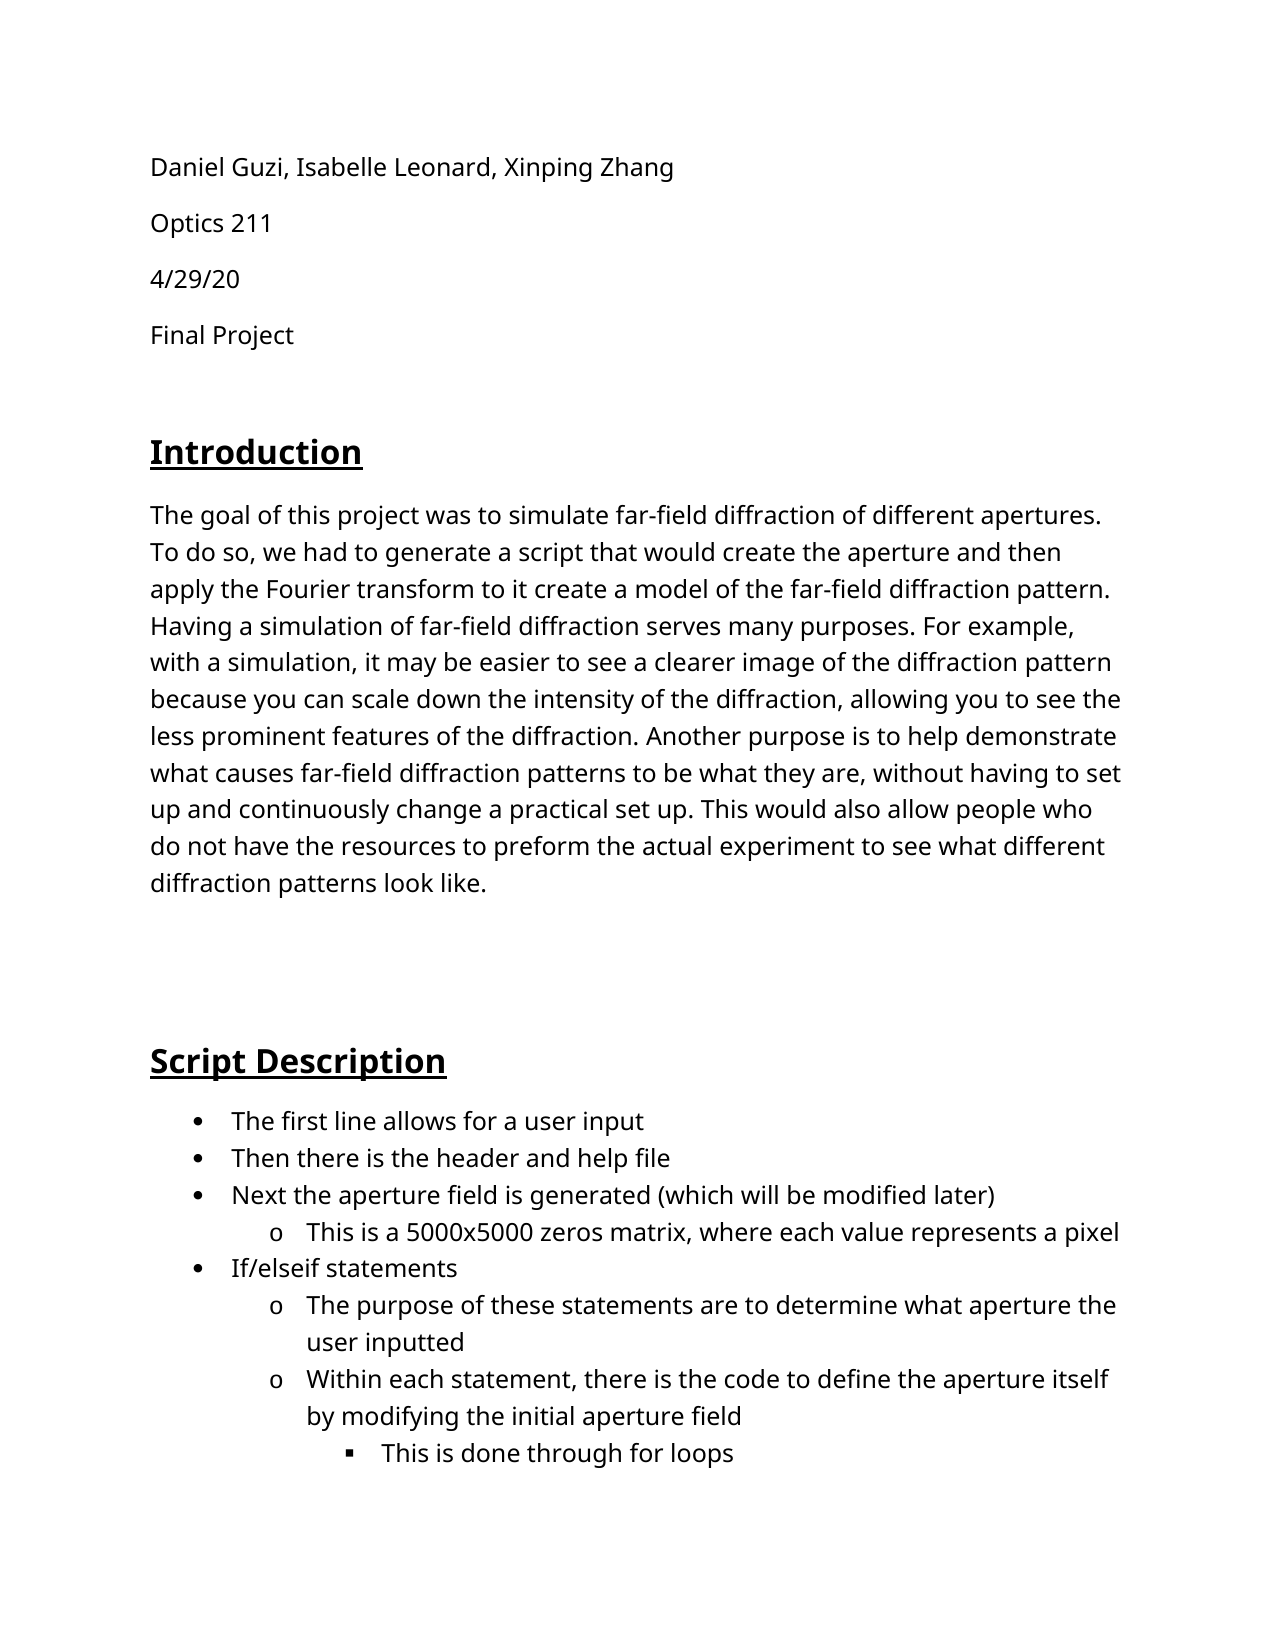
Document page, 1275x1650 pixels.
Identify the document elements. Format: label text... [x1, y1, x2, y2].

text Introduction [150, 429, 1125, 474]
list Next the aperture field is generated (which will be modified later) [194, 1177, 1125, 1211]
list If/elseif statements [194, 1251, 1125, 1285]
text Script Description [150, 1038, 1125, 1084]
text Optics 211 [150, 206, 1125, 240]
text 4/29/20 [150, 262, 1125, 296]
list This is a 5000x5000 zeros matrix, where each value represents a pixel [269, 1214, 1125, 1248]
text Daniel Guzi, Isabelle Leonard, Xinping Zhang [150, 150, 1125, 184]
list The first line allows for a user input [194, 1104, 1125, 1138]
list Then there is the header and help file [194, 1141, 1125, 1175]
text The goal of this project was to simulate far-field diffraction of different apertures. To do so, we had to generate a script that would create the aperture and then apply the Fourier transform to it create a model of the far-field diffraction pattern. Having a simulation of far-field diffraction serves many purposes. For example, with a simulation, it may be easier to see a clearer image of the diffraction pattern because you can scale down the intensity of the diffraction, allowing you to see the less prominent features of the diffraction. Another purpose is to help demonstrate what causes far-field diffraction patterns to be what they are, without having to set up and continuously change a practical set up. This would also allow people who do not have the resources to preform the actual experiment to see what different diffraction patterns look like. [150, 498, 1125, 900]
list This is done through for loops [344, 1435, 1125, 1469]
text Final Project [150, 317, 1125, 352]
list The purpose of these statements are to determine what aperture the user inputted [269, 1288, 1125, 1359]
list Within each statement, there is the code to define the aperture itself by modifying the initial aperture field [269, 1362, 1125, 1433]
